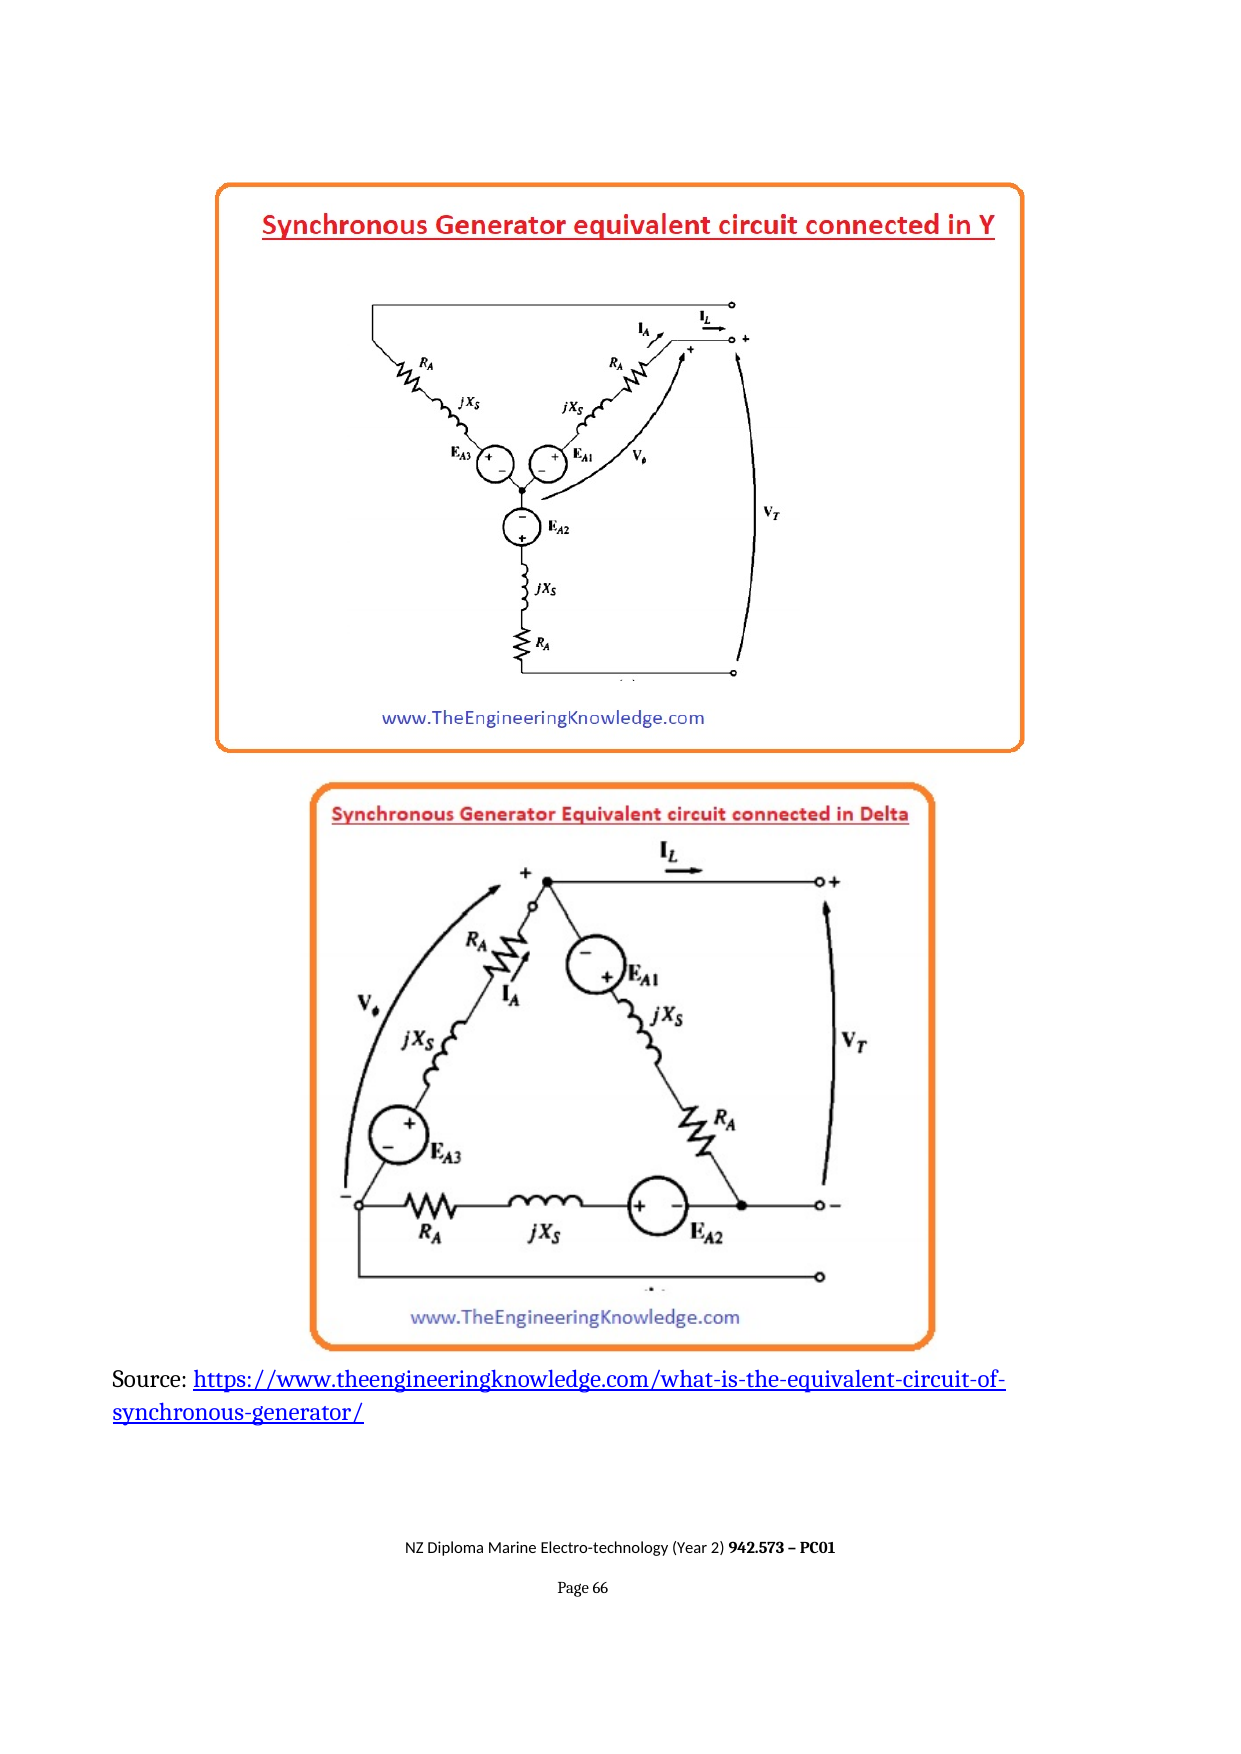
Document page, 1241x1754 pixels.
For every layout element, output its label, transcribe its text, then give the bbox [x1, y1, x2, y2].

text Source: https://www.theengineeringknowledge.com/what-is-the-equivalent-circuit-of-synchronous-generator/ [112, 1365, 1128, 1427]
picture [209, 175, 1032, 766]
picture [299, 770, 941, 1361]
